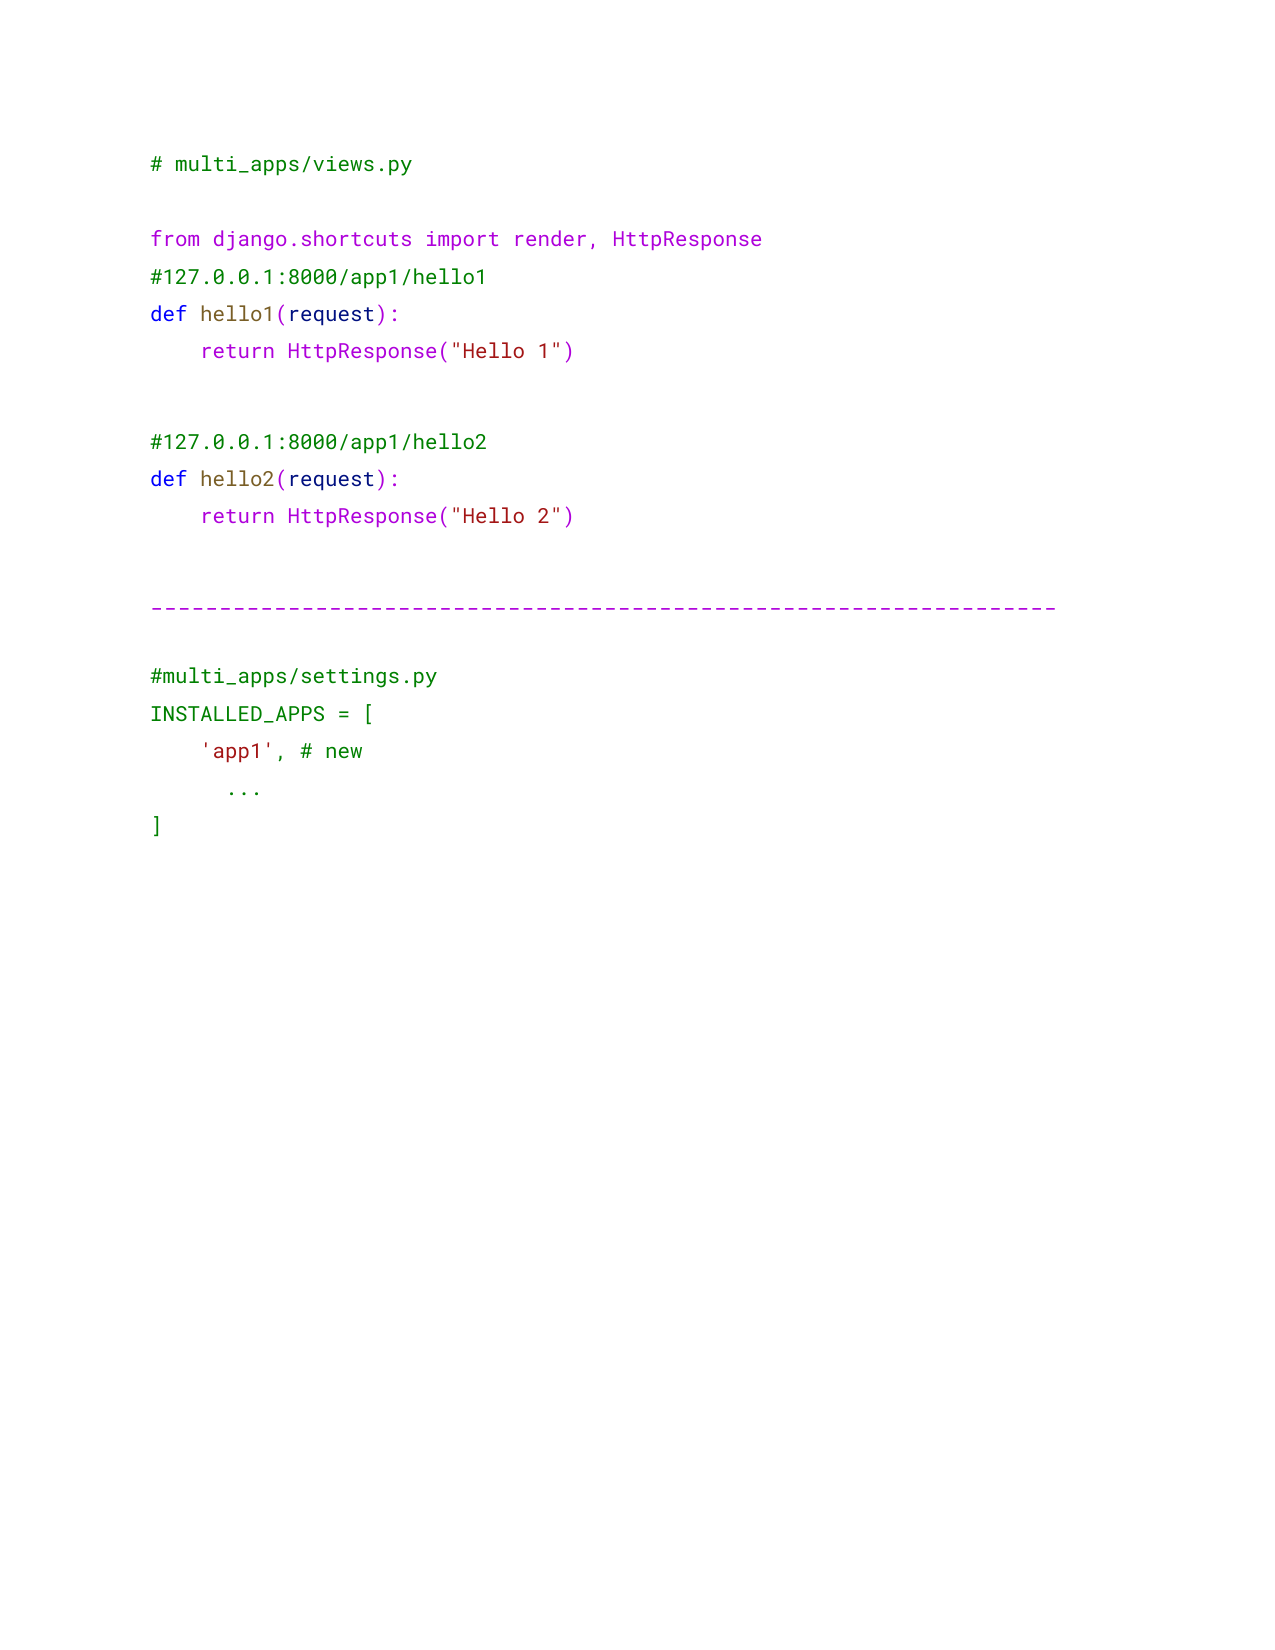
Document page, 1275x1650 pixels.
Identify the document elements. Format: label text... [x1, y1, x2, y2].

text #127.0.0.1:8000/app1/hello1 [150, 262, 1125, 290]
text # multi_apps/views.py [150, 150, 1125, 177]
text ------------------------------------------------------------------ [150, 592, 1125, 623]
text def hello2(request): [150, 465, 1125, 492]
text #multi_apps/settings.py [150, 662, 1125, 689]
text ... [150, 774, 1125, 801]
text INSTALLED_APPS = [ [150, 699, 1125, 727]
text #127.0.0.1:8000/app1/hello2 [150, 427, 1125, 455]
text def hello1(request): [150, 299, 1125, 327]
text 'app1', # new [150, 737, 1125, 764]
text ] [150, 811, 1125, 839]
text from django.shortcuts import render, HttpResponse [150, 225, 1125, 252]
text return HttpResponse("Hello 2") [150, 502, 1125, 529]
text return HttpResponse("Hello 1") [150, 337, 1125, 364]
